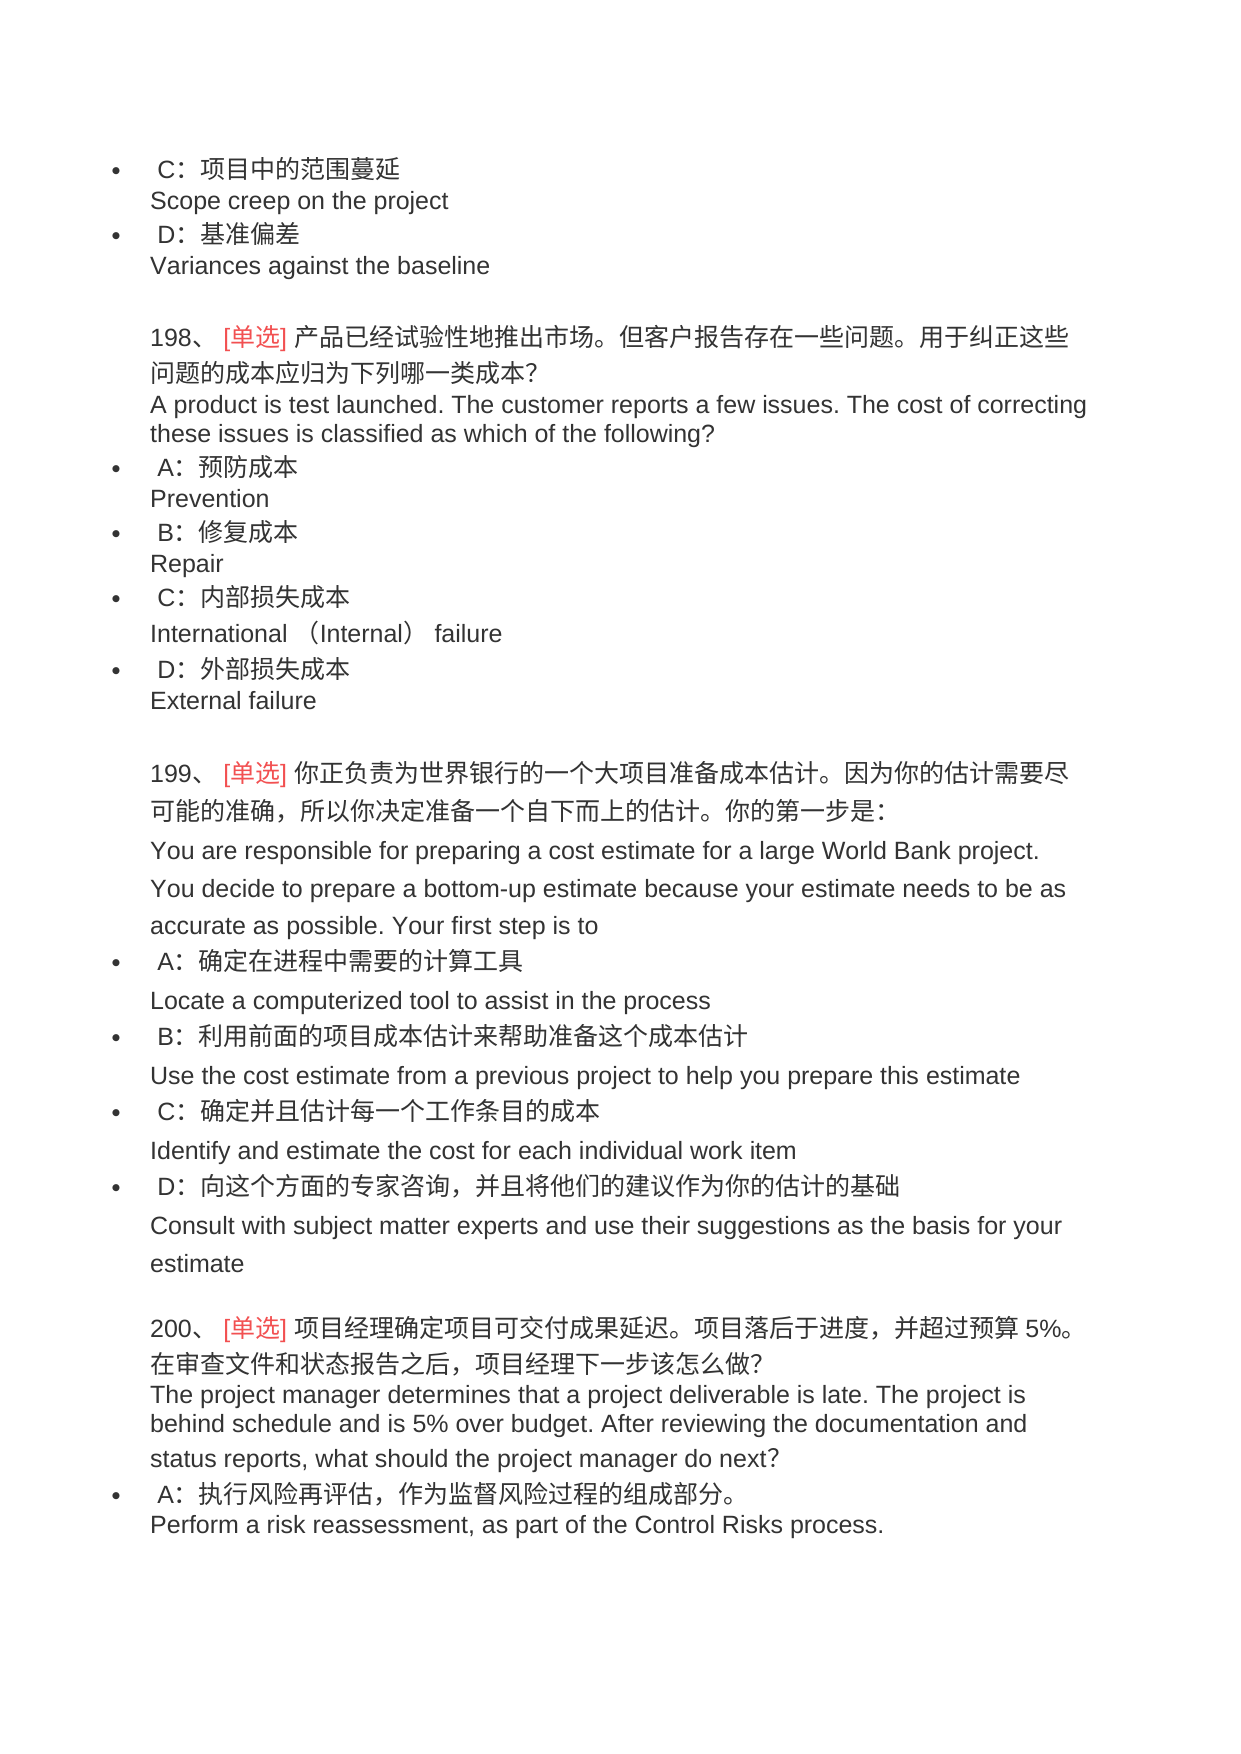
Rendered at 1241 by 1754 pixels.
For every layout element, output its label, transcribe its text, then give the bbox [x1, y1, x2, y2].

text 198、 [单选] 产品已经试验性地推出市场。但客户报告存在一些问题。用于纠正这些问题的成本应归为下列哪一类成本？ A product is test launched. The customer reports a few issues. The cost of correcting these issues is classified as which of the following? [150, 317, 1090, 447]
list A：预防成本 Prevention [112, 447, 1090, 512]
list D：基准偏差 Variances against the baseline [112, 215, 1090, 280]
list C：内部损失成本 International （Internal） failure [112, 577, 1090, 650]
list D：外部损失成本 External failure [112, 650, 1090, 715]
list C：确定并且估计每一个工作条目的成本 Identify and estimate the cost for each individual work item [112, 1090, 1090, 1165]
list B：利用前面的项目成本估计来帮助准备这个成本估计 Use the cost estimate from a previous project to help you prepare this estimate [112, 1015, 1090, 1090]
list D：向这个方面的专家咨询，并且将他们的建议作为你的估计的基础 Consult with subject matter experts and use their suggestions as the basis for your estimate [112, 1165, 1090, 1277]
list A：执行风险再评估，作为监督风险过程的组成部分。 Perform a risk reassessment, as part of the Control Risks process. [112, 1474, 1090, 1539]
text 199、 [单选] 你正负责为世界银行的一个大项目准备成本估计。因为你的估计需要尽可能的准确，所以你决定准备一个自下而上的估计。你的第一步是： You are responsible for preparing a cost estimate for a large World Bank project. You decide to prepare a bottom-up estimate because your estimate needs to be as accurate as possible. Your first step is to [150, 752, 1090, 940]
list B：修复成本 Repair [112, 512, 1090, 577]
text 200、 [单选] 项目经理确定项目可交付成果延迟。项目落后于进度，并超过预算 5%。在审查文件和状态报告之后，项目经理下一步该怎么做？ The project manager determines that a project deliverable is late. The project is behind schedule and is 5% over budget. After reviewing the documentation and status reports, what should the project manager do next？ [150, 1308, 1090, 1474]
list A：确定在进程中需要的计算工具 Locate a computerized tool to assist in the process [112, 940, 1090, 1015]
list C：项目中的范围蔓延 Scope creep on the project [112, 150, 1090, 215]
